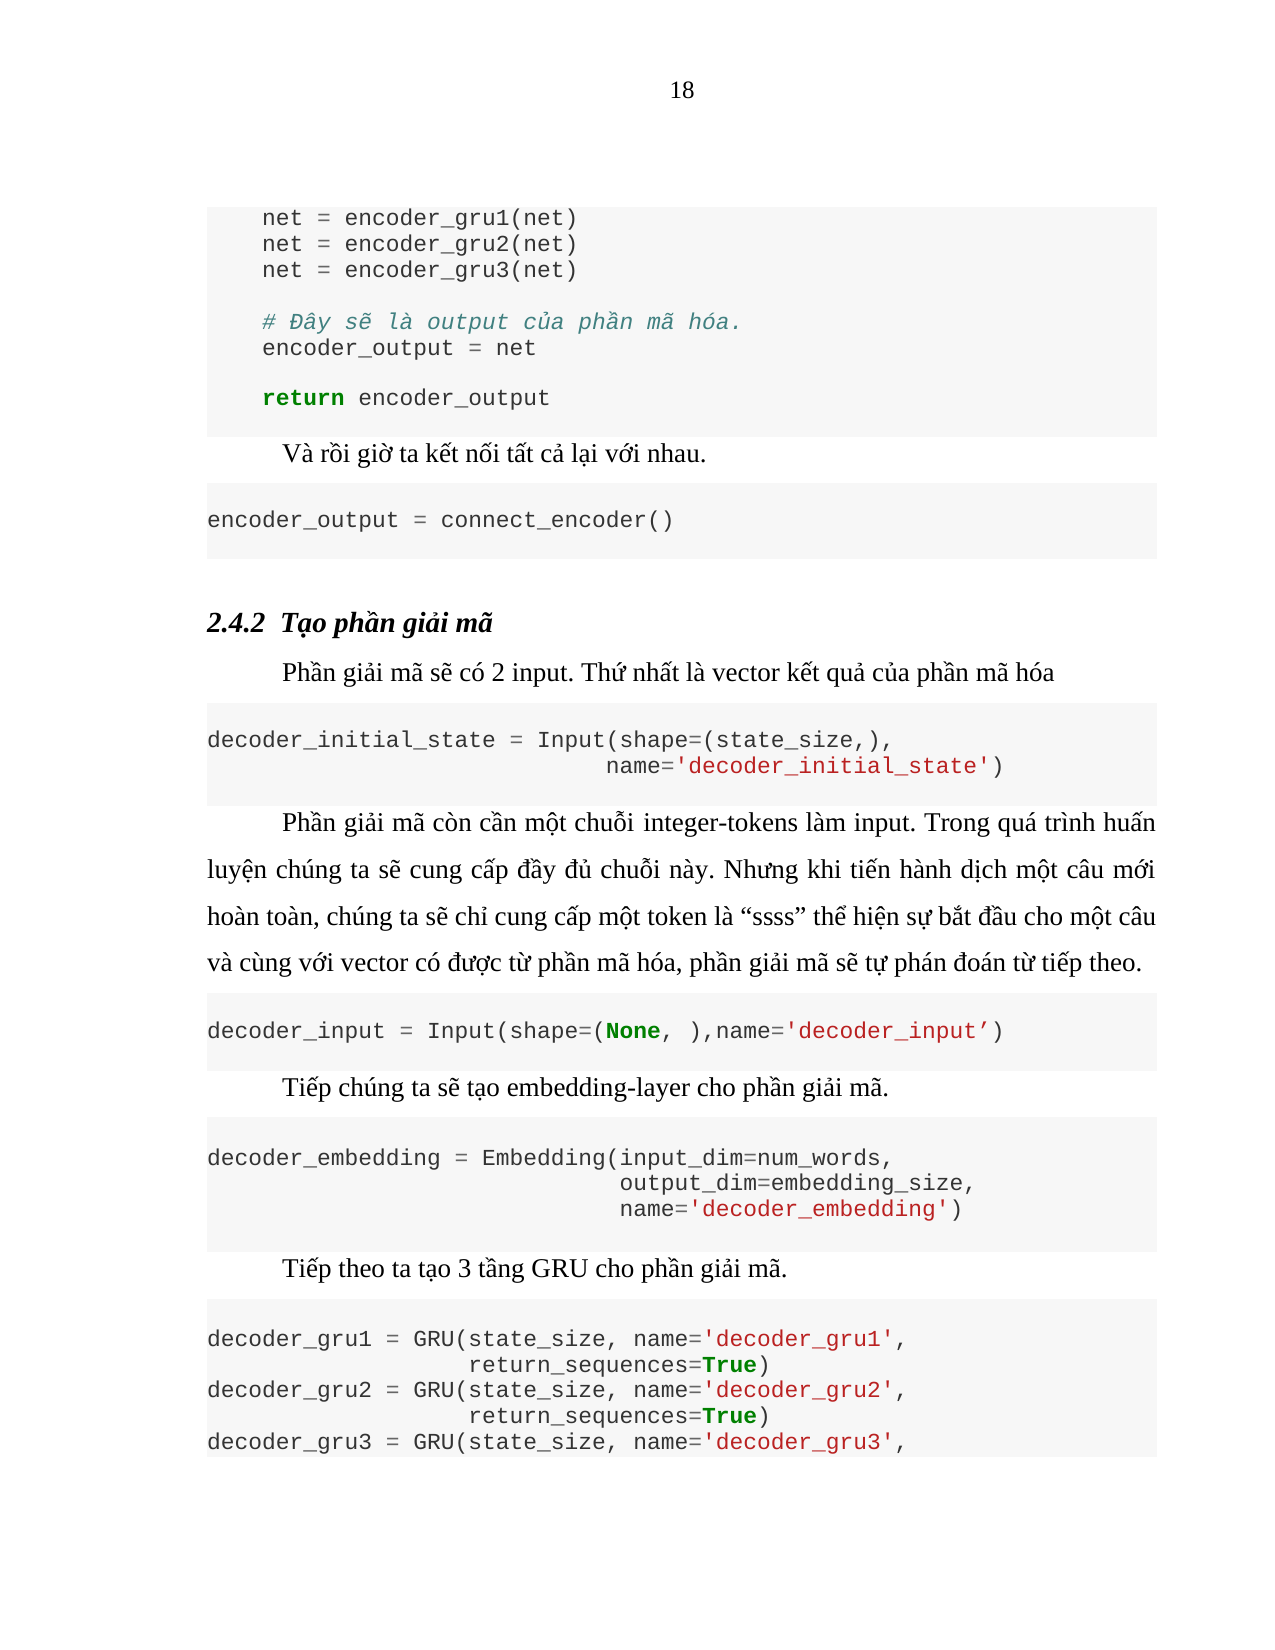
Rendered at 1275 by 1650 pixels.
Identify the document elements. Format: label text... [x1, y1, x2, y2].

text 2.4.2 Tạo phần giải mã [207, 606, 1157, 639]
text return_sequences=True) [207, 1353, 1157, 1379]
text decoder_input = Input(shape=(None, ),name='decoder_input’) [207, 1019, 1157, 1045]
text # Đây sẽ là output của phần mã hóa. [207, 311, 1157, 336]
text decoder_initial_state = Input(shape=(state_size,), [207, 728, 1157, 754]
text encoder_output = connect_encoder() [207, 508, 1157, 534]
text return encoder_output [207, 386, 1157, 412]
text Và rồi giờ ta kết nối tất cả lại với nhau. [207, 437, 1157, 468]
text return_sequences=True) [207, 1405, 1157, 1431]
text Phần giải mã còn cần một chuỗi integer-tokens làm input. Trong quá trình huấn luyện chúng ta sẽ cung cấp đầy đủ chuỗi này. Nhưng khi tiến hành dịch một câu mới hoàn toàn, chúng ta sẽ chỉ cung cấp một token là “ssss” thể hiện sự bắt đầu cho một câu và cùng với vector có được từ phần mã hóa, phần giải mã sẽ tự phán đoán từ tiếp theo. [207, 806, 1157, 977]
text decoder_gru1 = GRU(state_size, name='decoder_gru1', [207, 1327, 1157, 1353]
text decoder_embedding = Embedding(input_dim=num_words, [207, 1146, 1157, 1172]
text name='decoder_embedding') [207, 1198, 1157, 1224]
text Tiếp theo ta tạo 3 tầng GRU cho phần giải mã. [207, 1252, 1157, 1283]
text Phần giải mã sẽ có 2 input. Thứ nhất là vector kết quả của phần mã hóa [207, 656, 1157, 687]
text net = encoder_gru2(net) [207, 233, 1157, 259]
text decoder_gru3 = GRU(state_size, name='decoder_gru3', [207, 1431, 1157, 1457]
text name='decoder_initial_state') [207, 754, 1157, 780]
text net = encoder_gru3(net) [207, 259, 1157, 284]
text output_dim=embedding_size, [207, 1172, 1157, 1198]
text encoder_output = net [207, 336, 1157, 362]
text Tiếp chúng ta sẽ tạo embedding-layer cho phần giải mã. [207, 1071, 1157, 1102]
text decoder_gru2 = GRU(state_size, name='decoder_gru2', [207, 1379, 1157, 1405]
text net = encoder_gru1(net) [207, 207, 1157, 233]
